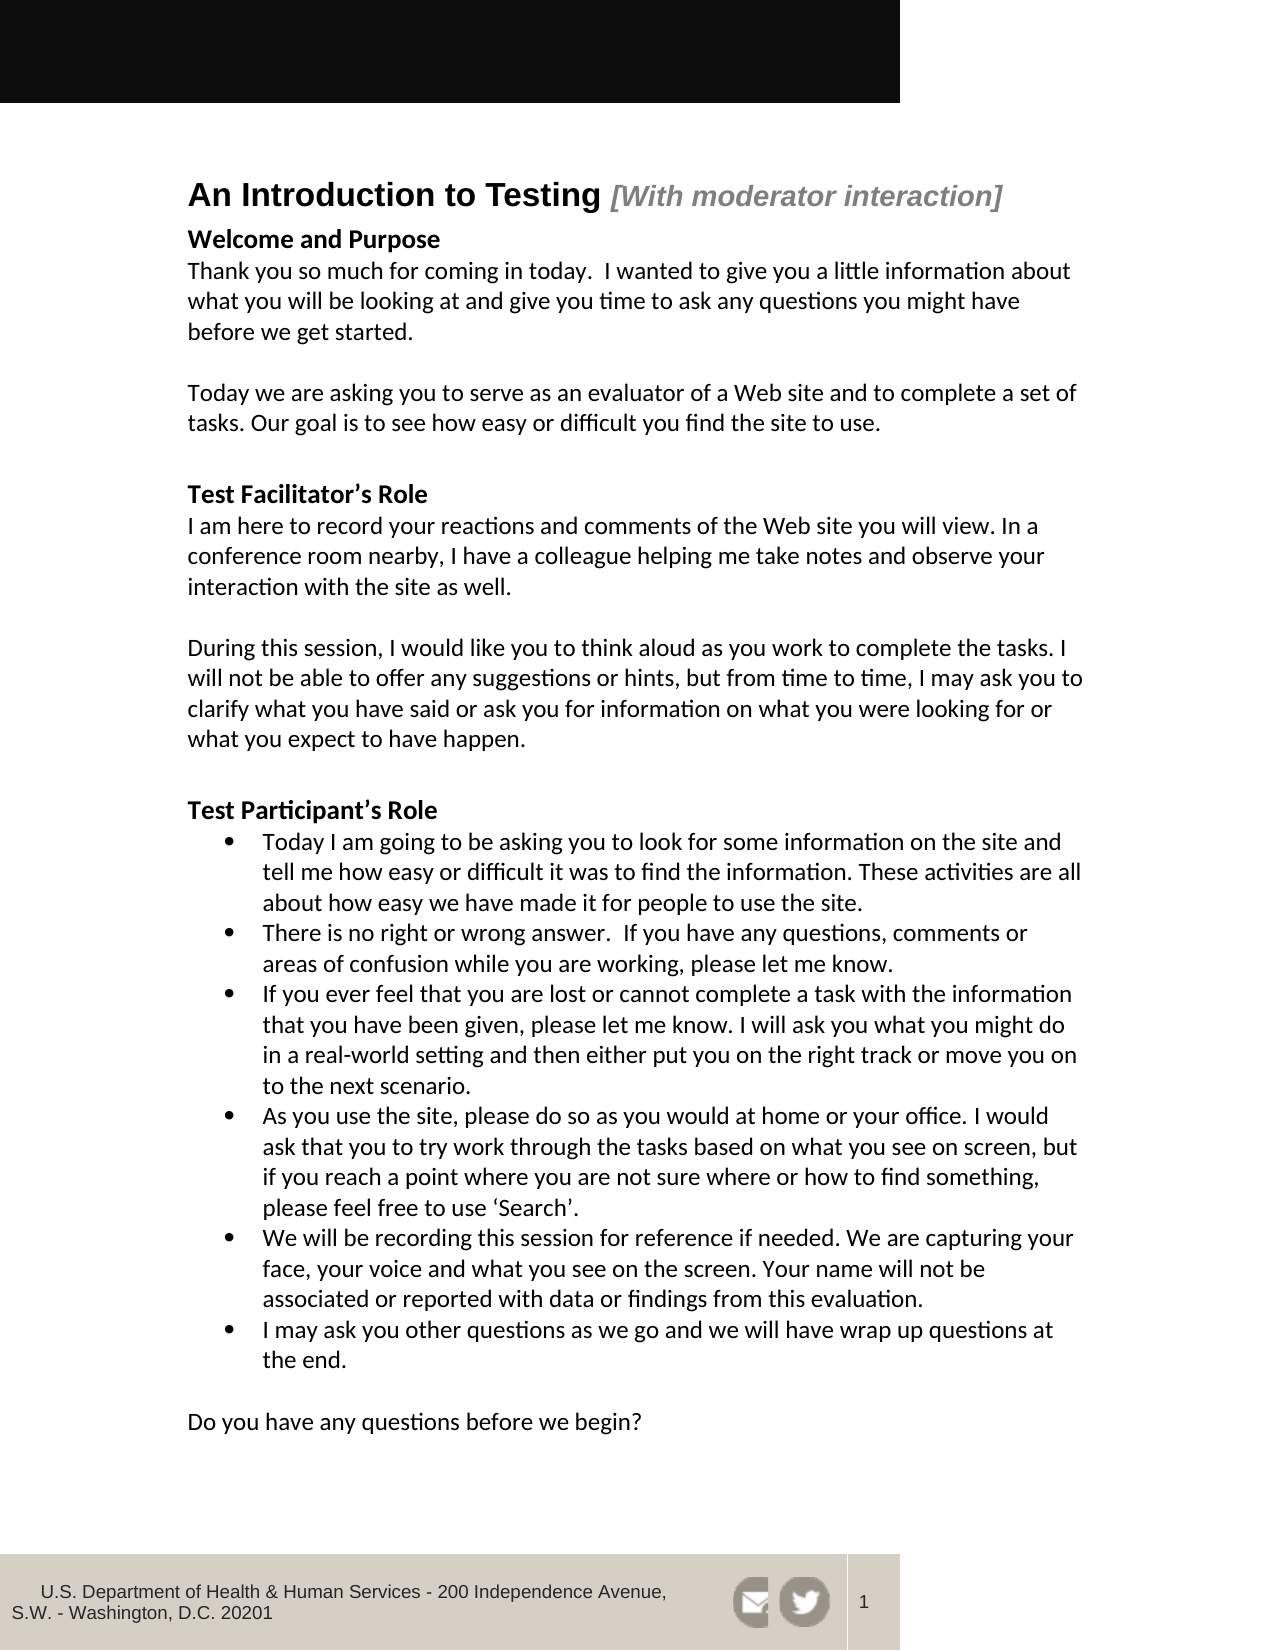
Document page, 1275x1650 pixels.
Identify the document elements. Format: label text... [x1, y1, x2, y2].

text During this session, I would like you to think aloud as you work to complete the tasks. I will not be able to offer any suggestions or hints, but from time to time, I may ask you to clarify what you have said or ask you for information on what you were looking for or what you expect to have happen. [187, 632, 1087, 784]
list Today I am going to be asking you to look for some information on the site and tell me how easy or difficult it was to find the information. These activities are all about how easy we have made it for people to use the site. [225, 826, 1087, 917]
subtitle Test Facilitator’s Role [187, 477, 1087, 510]
text Do you have any questions before we begin? [187, 1406, 1087, 1436]
picture [733, 1577, 769, 1628]
list We will be recording this session for reference if needed. We are capturing your face, your voice and what you see on the screen. Your name will not be associated or reported with data or findings from this evaluation. [225, 1223, 1087, 1314]
text Thank you so much for coming in today. I wanted to give you a little information about what you will be looking at and give you time to ask any questions you might have before we get started. [187, 255, 1087, 346]
list There is no right or wrong answer. If you have any questions, comments or areas of confusion while you are working, please let me know. [225, 917, 1087, 978]
list As you use the site, please do so as you would at home or your office. I would ask that you to try work through the tasks based on what you see on screen, but if you reach a point where you are not sure where or how to find something, please feel free to use ‘Search’. [225, 1101, 1087, 1223]
subtitle Welcome and Purpose [187, 222, 1087, 255]
text I am here to record your reactions and comments of the Web site you will view. In a conference room nearby, I have a colleague helping me take notes and observe your interaction with the site as well. [187, 510, 1087, 601]
picture [779, 1577, 831, 1627]
text Today we are asking you to serve as an evaluator of a Web site and to complete a set of tasks. Our goal is to see how easy or difficult you find the site to use. [187, 377, 1087, 438]
subtitle Test Participant’s Role [187, 793, 1087, 826]
list I may ask you other questions as we go and we will have wrap up questions at the end. [225, 1314, 1087, 1375]
list If you ever feel that you are lost or cannot complete a task with the information that you have been given, please let me know. I will ask you what you might do in a real-world setting and then either put you on the right track or move you on to the next scenario. [225, 978, 1087, 1101]
subtitle An Introduction to Testing [With moderator interaction] [187, 175, 1087, 213]
